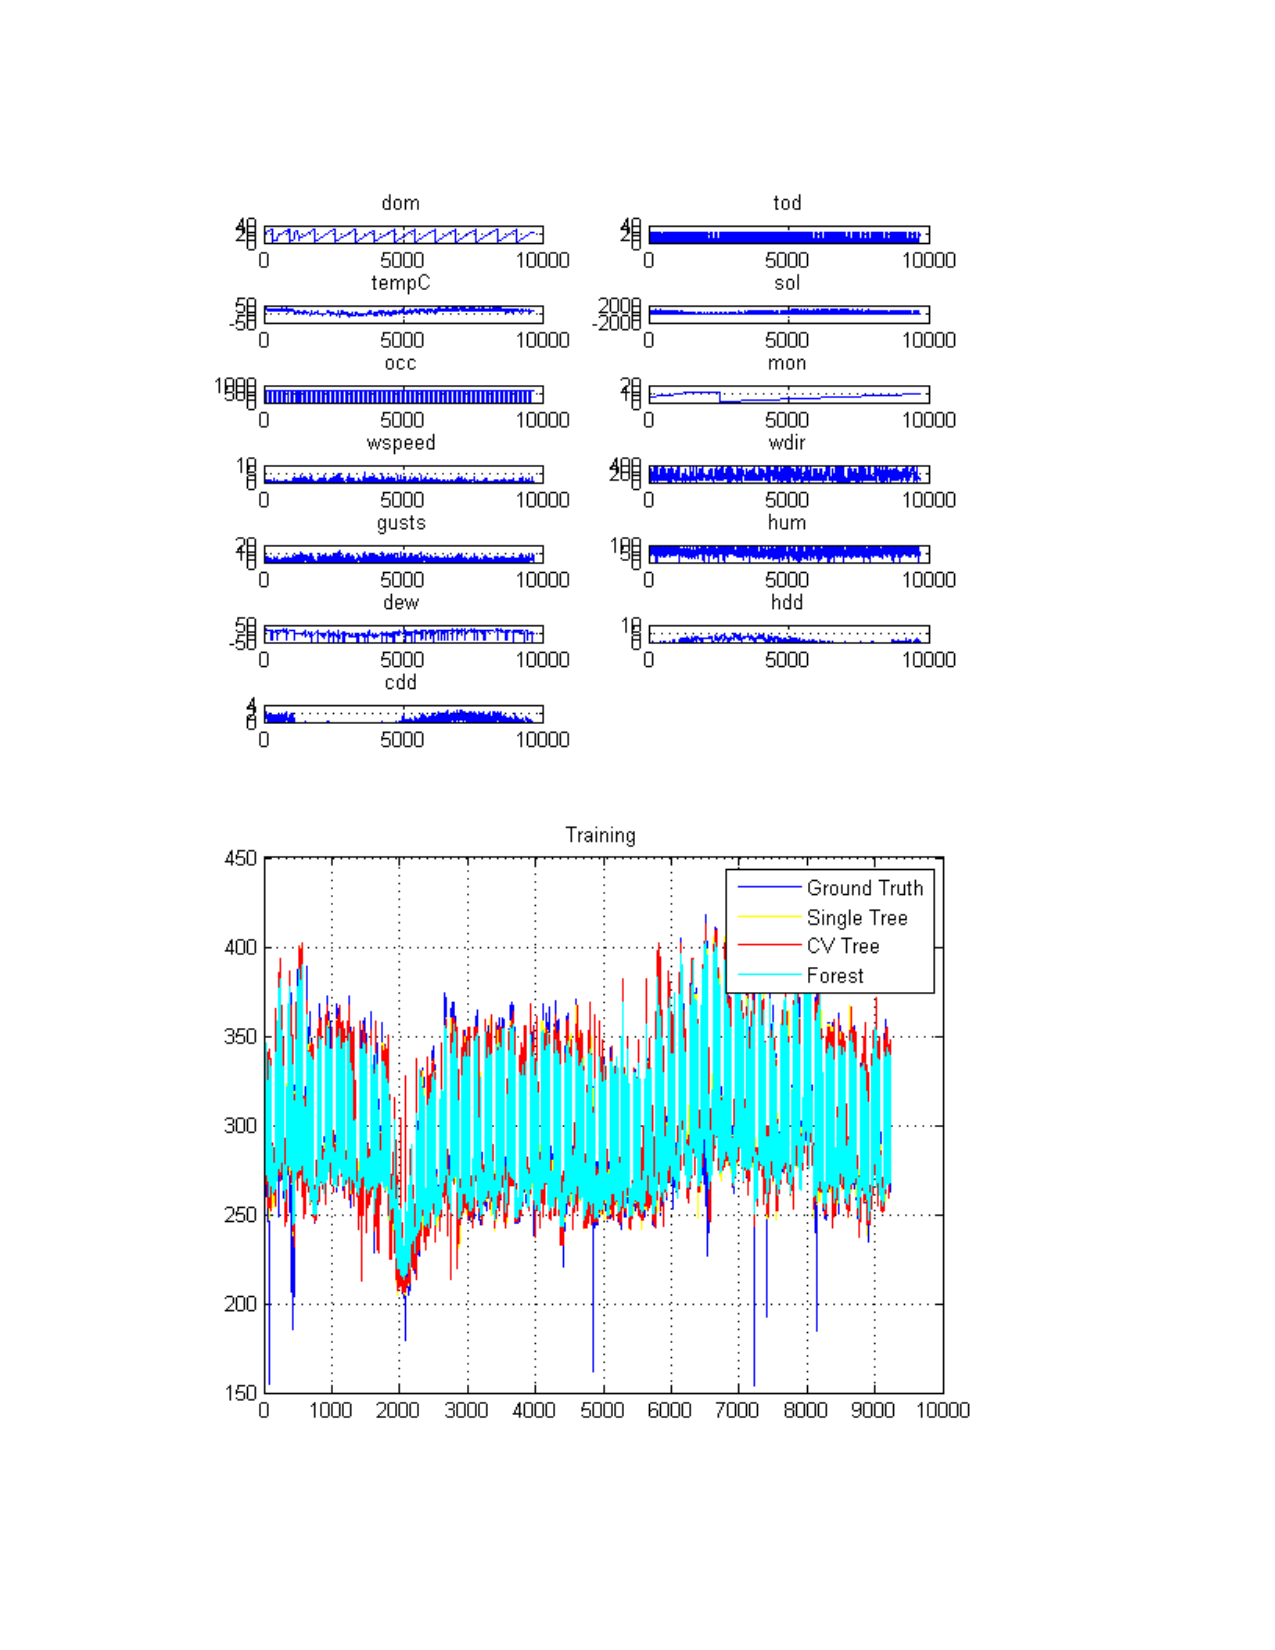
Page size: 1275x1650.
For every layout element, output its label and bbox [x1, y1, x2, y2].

picture [150, 150, 1025, 807]
picture [150, 808, 1025, 1465]
